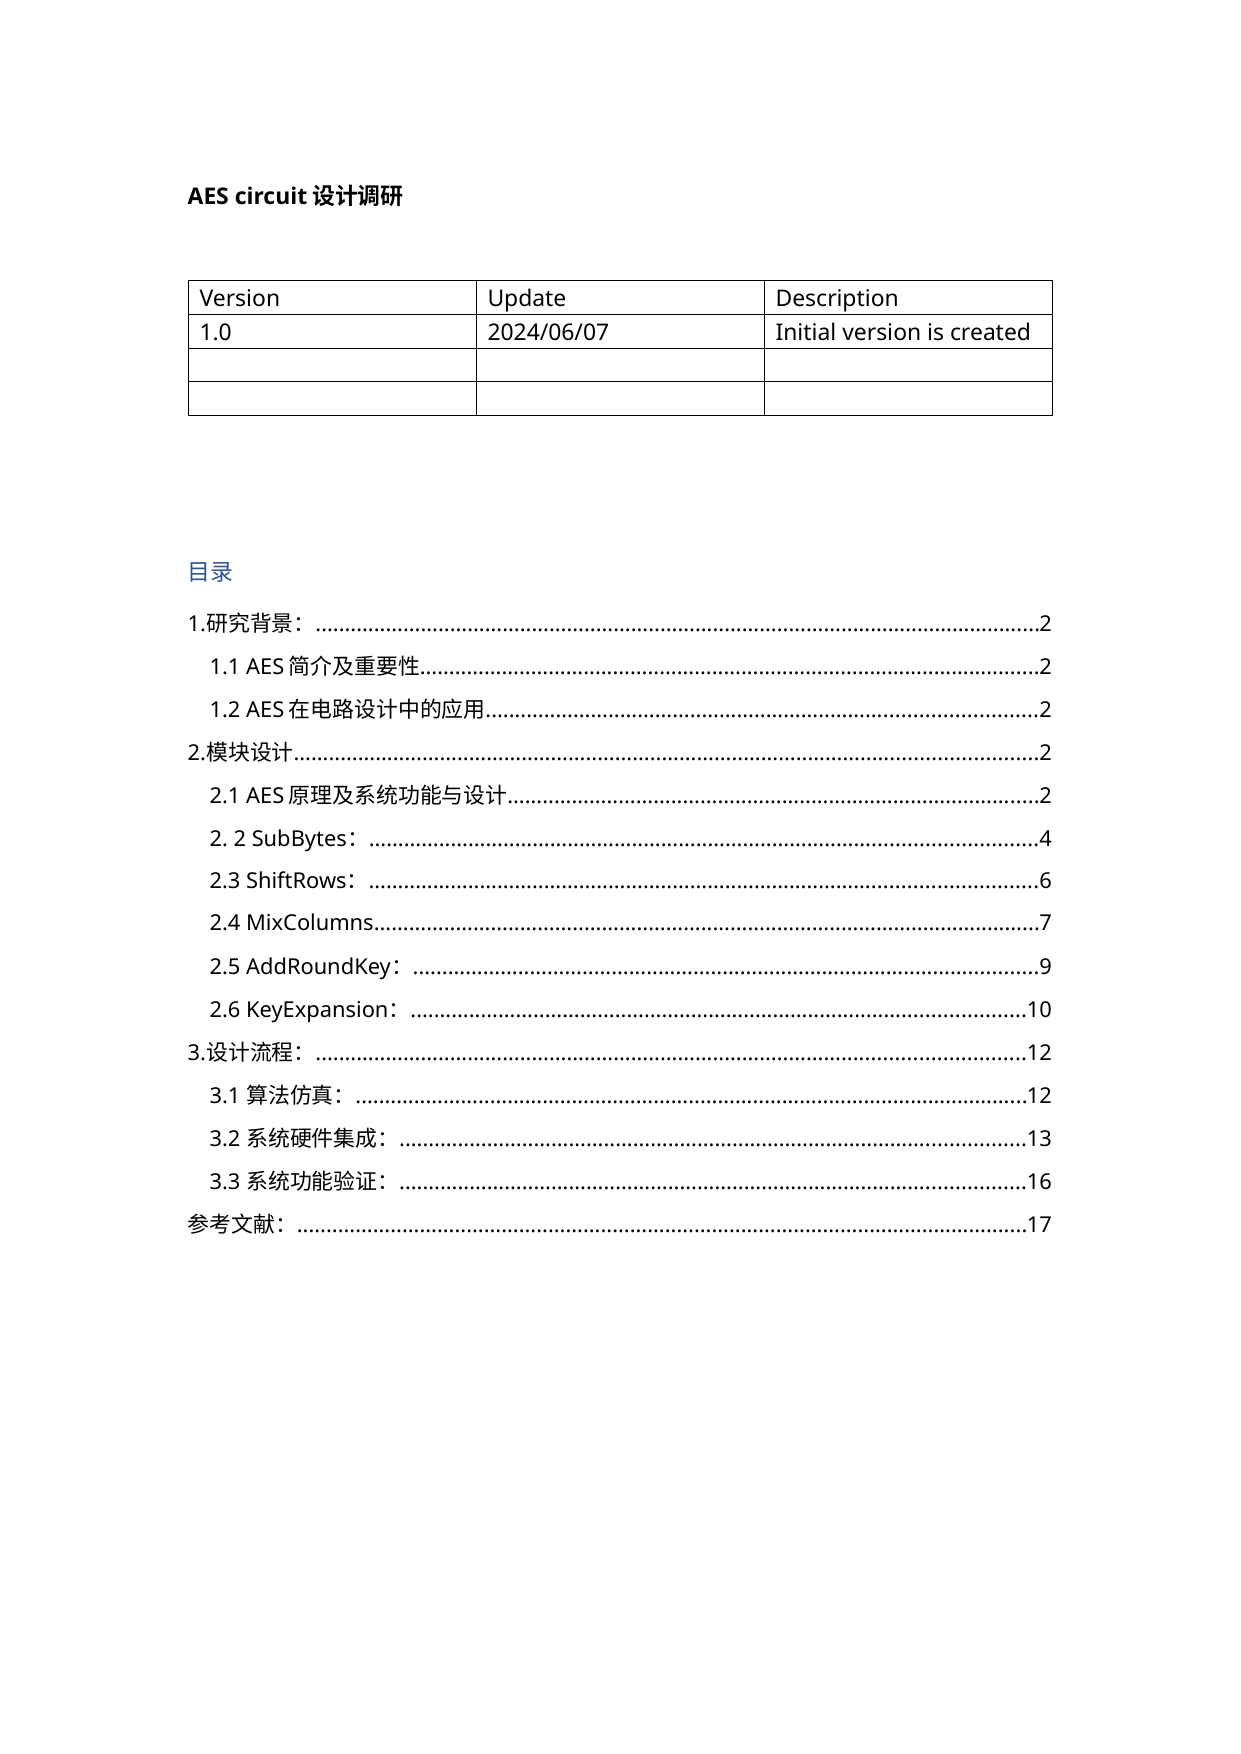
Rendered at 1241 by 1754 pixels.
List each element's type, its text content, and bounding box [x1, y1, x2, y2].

table_header Update [477, 281, 764, 314]
text AES circuit设计调研 [187, 162, 1053, 227]
table_cell 2024/06/07 [477, 315, 764, 347]
table_cell [765, 382, 1052, 414]
table_cell 1.0 [189, 315, 476, 347]
table_cell [477, 382, 764, 414]
table_cell [189, 349, 476, 381]
table_cell [765, 349, 1052, 381]
table_cell [189, 382, 476, 414]
table_header Description [765, 281, 1052, 314]
table_header Version [189, 281, 476, 314]
table_cell Initial version is created [765, 315, 1052, 347]
table_cell [477, 349, 764, 381]
